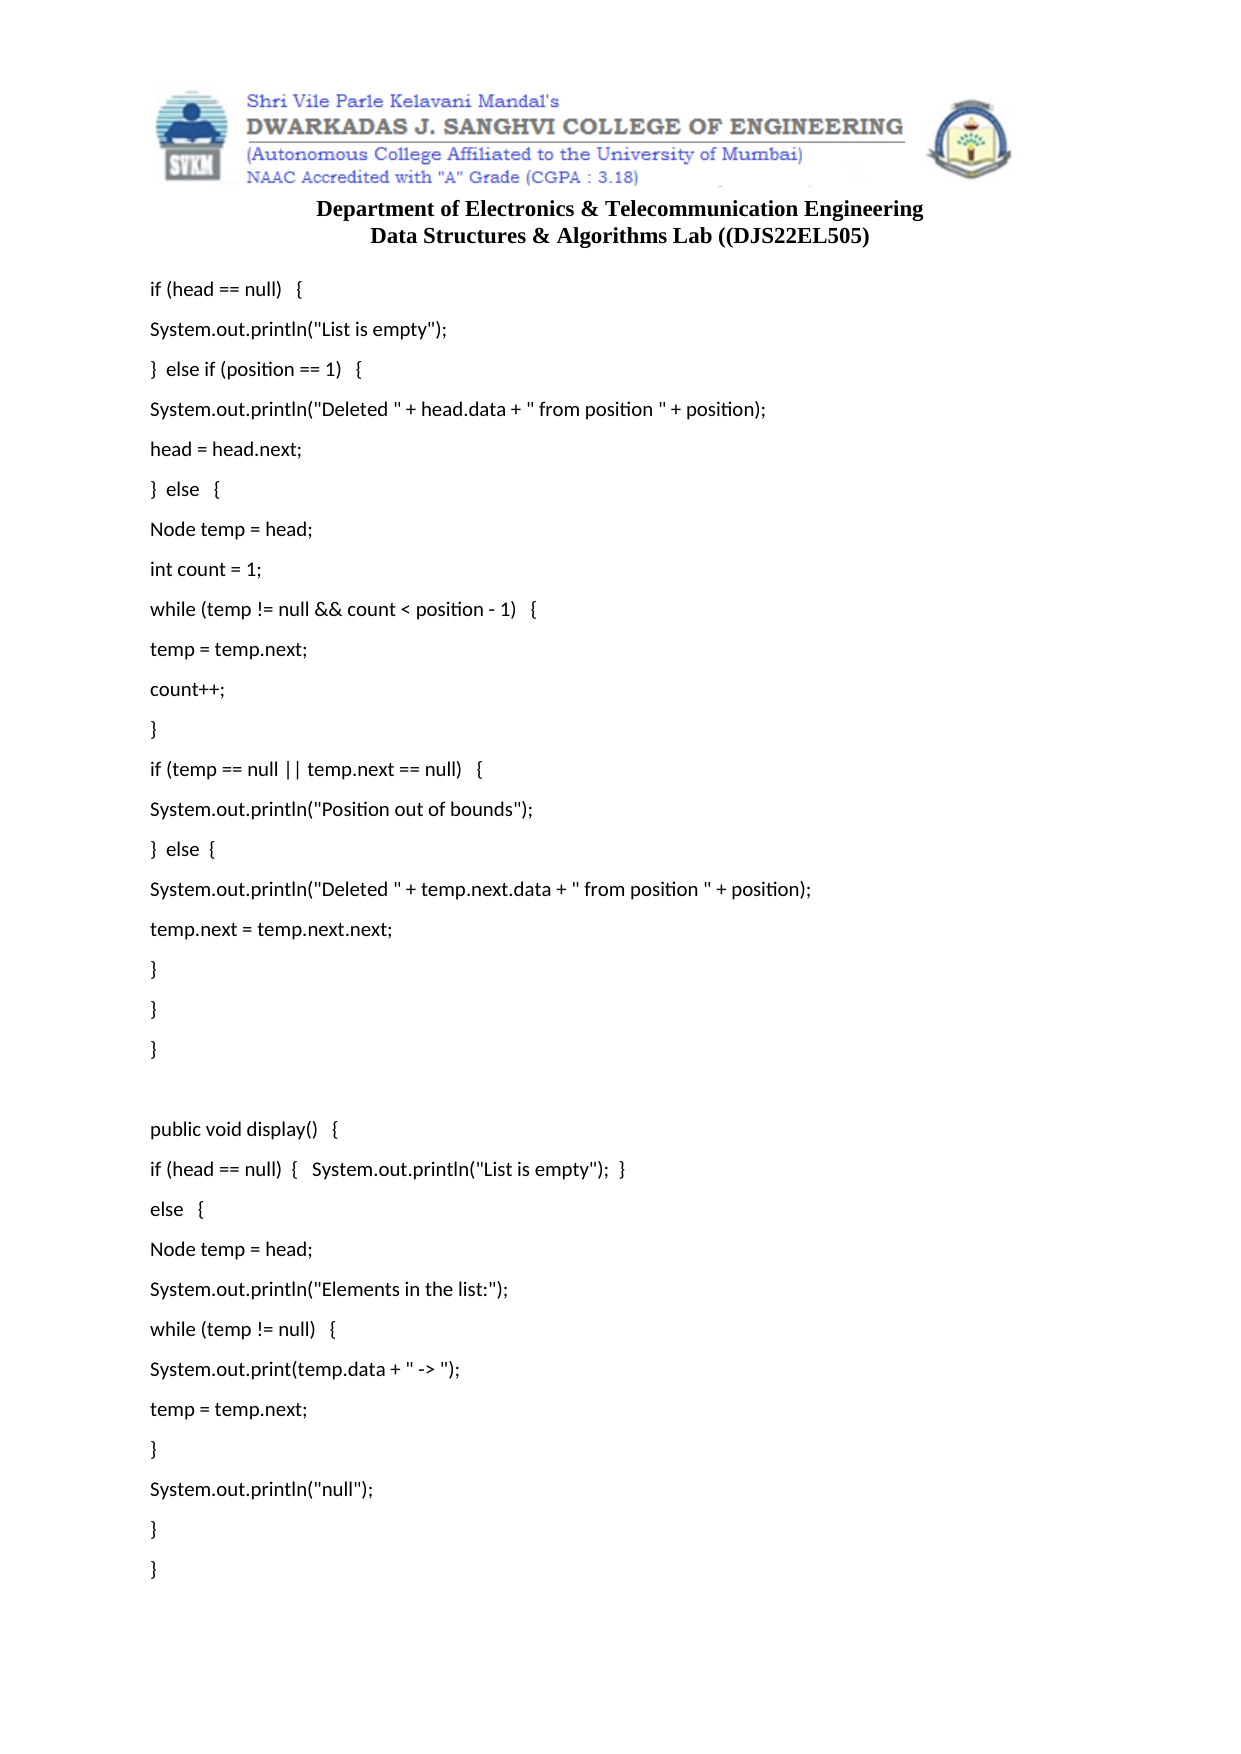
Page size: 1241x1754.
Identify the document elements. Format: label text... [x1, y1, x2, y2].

text } [150, 1556, 1090, 1582]
text System.out.println("Elements in the list:"); [150, 1276, 1090, 1302]
text else { [150, 1196, 1090, 1222]
text temp.next = temp.next.next; [150, 916, 1090, 942]
text System.out.println("Deleted " + temp.next.data + " from position " + position); [150, 876, 1090, 902]
text head = head.next; [150, 436, 1090, 462]
text if (head == null) { [150, 276, 1090, 302]
text System.out.println("Deleted " + head.data + " from position " + position); [150, 396, 1090, 422]
text } else { [150, 836, 1090, 862]
text temp = temp.next; [150, 1396, 1090, 1422]
text count++; [150, 676, 1090, 702]
text System.out.print(temp.data + " -> "); [150, 1356, 1090, 1382]
text Node temp = head; [150, 516, 1090, 542]
text Node temp = head; [150, 1236, 1090, 1262]
text } else { [150, 476, 1090, 502]
text } [150, 996, 1090, 1022]
text System.out.println("List is empty"); [150, 316, 1090, 342]
text while (temp != null && count < position - 1) { [150, 596, 1090, 622]
text temp = temp.next; [150, 636, 1090, 662]
text public void display() { [150, 1116, 1090, 1142]
text System.out.println("Position out of bounds"); [150, 796, 1090, 822]
text } [150, 1436, 1090, 1462]
text } [150, 956, 1090, 982]
text int count = 1; [150, 556, 1090, 582]
text } [150, 716, 1090, 742]
text System.out.println("null"); [150, 1476, 1090, 1502]
text if (temp == null || temp.next == null) { [150, 756, 1090, 782]
picture [150, 73, 1016, 196]
text } else if (position == 1) { [150, 356, 1090, 382]
text } [150, 1516, 1090, 1542]
text if (head == null) { System.out.println("List is empty"); } [150, 1156, 1090, 1182]
text while (temp != null) { [150, 1316, 1090, 1342]
text } [150, 1036, 1090, 1062]
